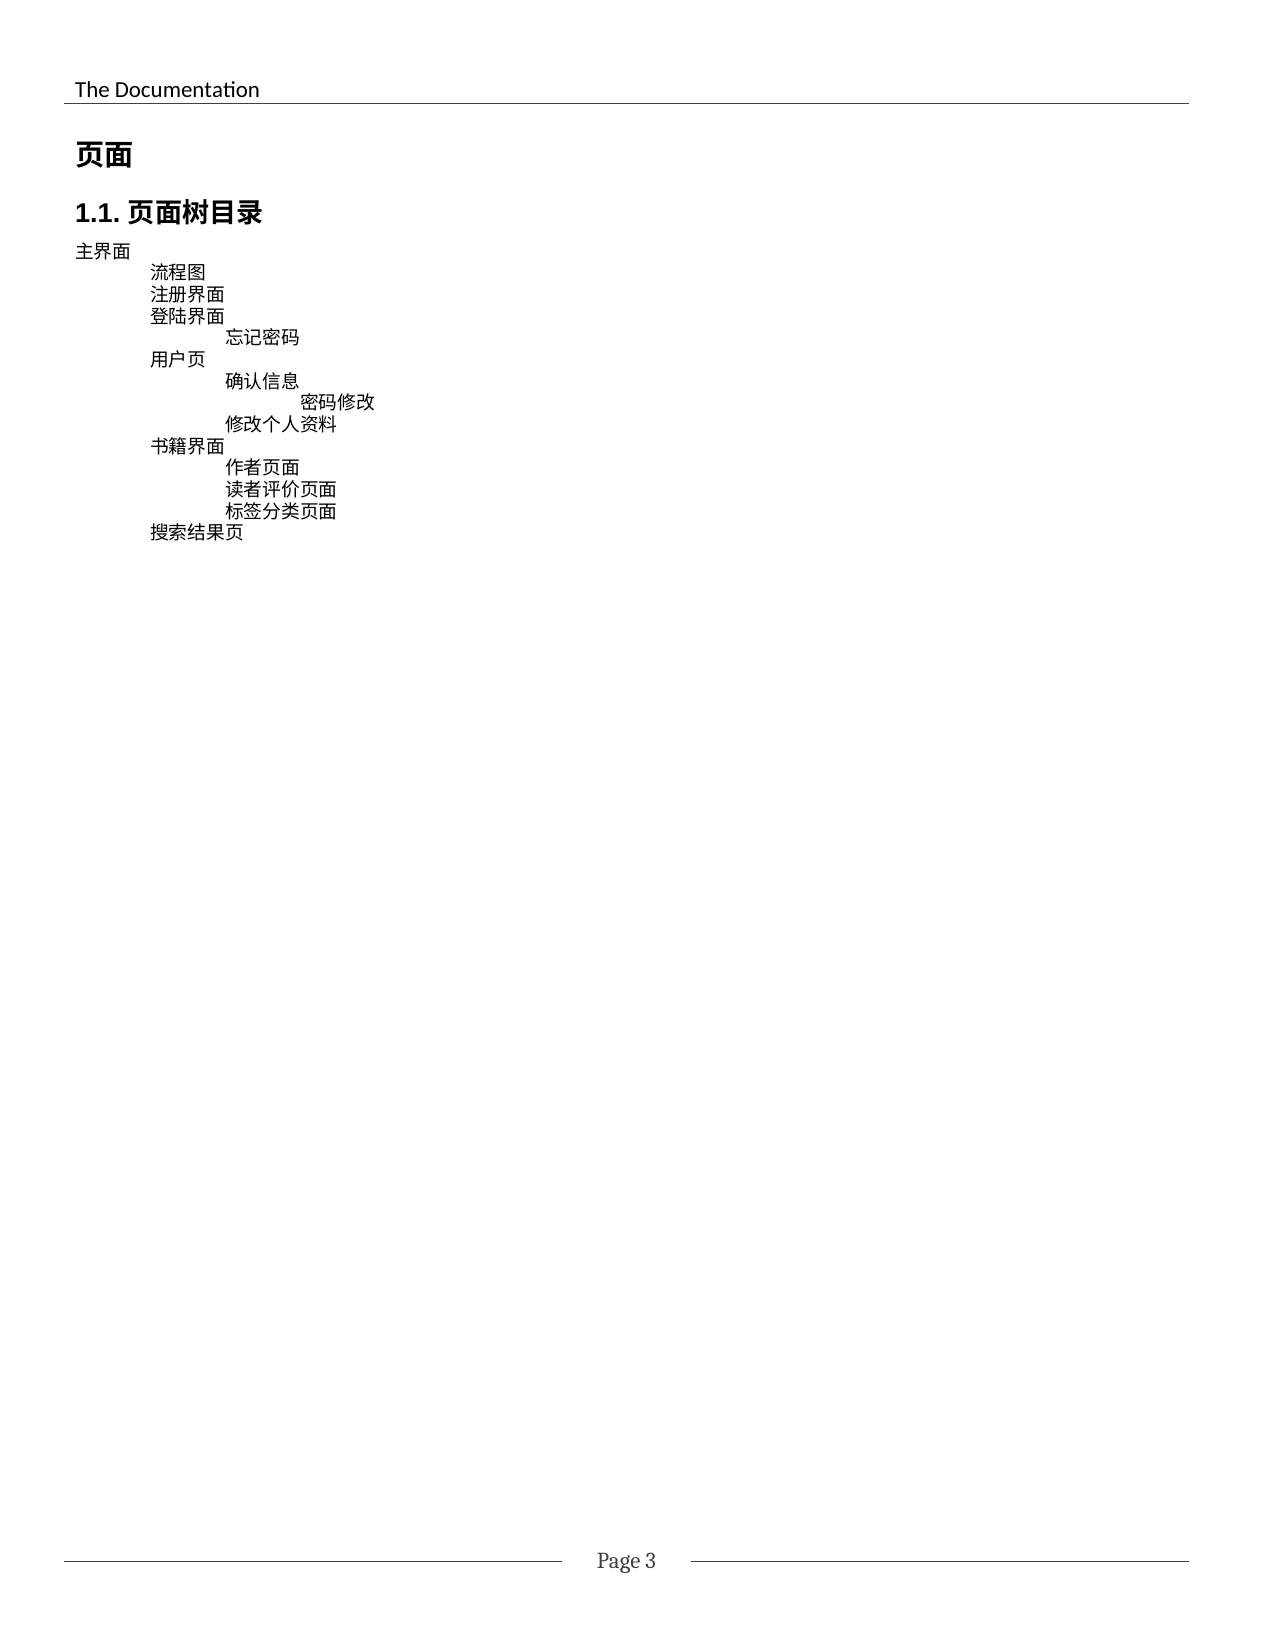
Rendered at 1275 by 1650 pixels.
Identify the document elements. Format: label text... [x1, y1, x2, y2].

subtitle 页面树目录 [75, 197, 1200, 228]
text 页面 [75, 138, 1200, 172]
text 主界面 流程图 注册界面 登陆界面 忘记密码 用户页 确认信息 密码修改 修改个人资料 书籍界面 作者页面 读者评价页面 标签分类页面 搜索结果页 [75, 241, 1200, 544]
